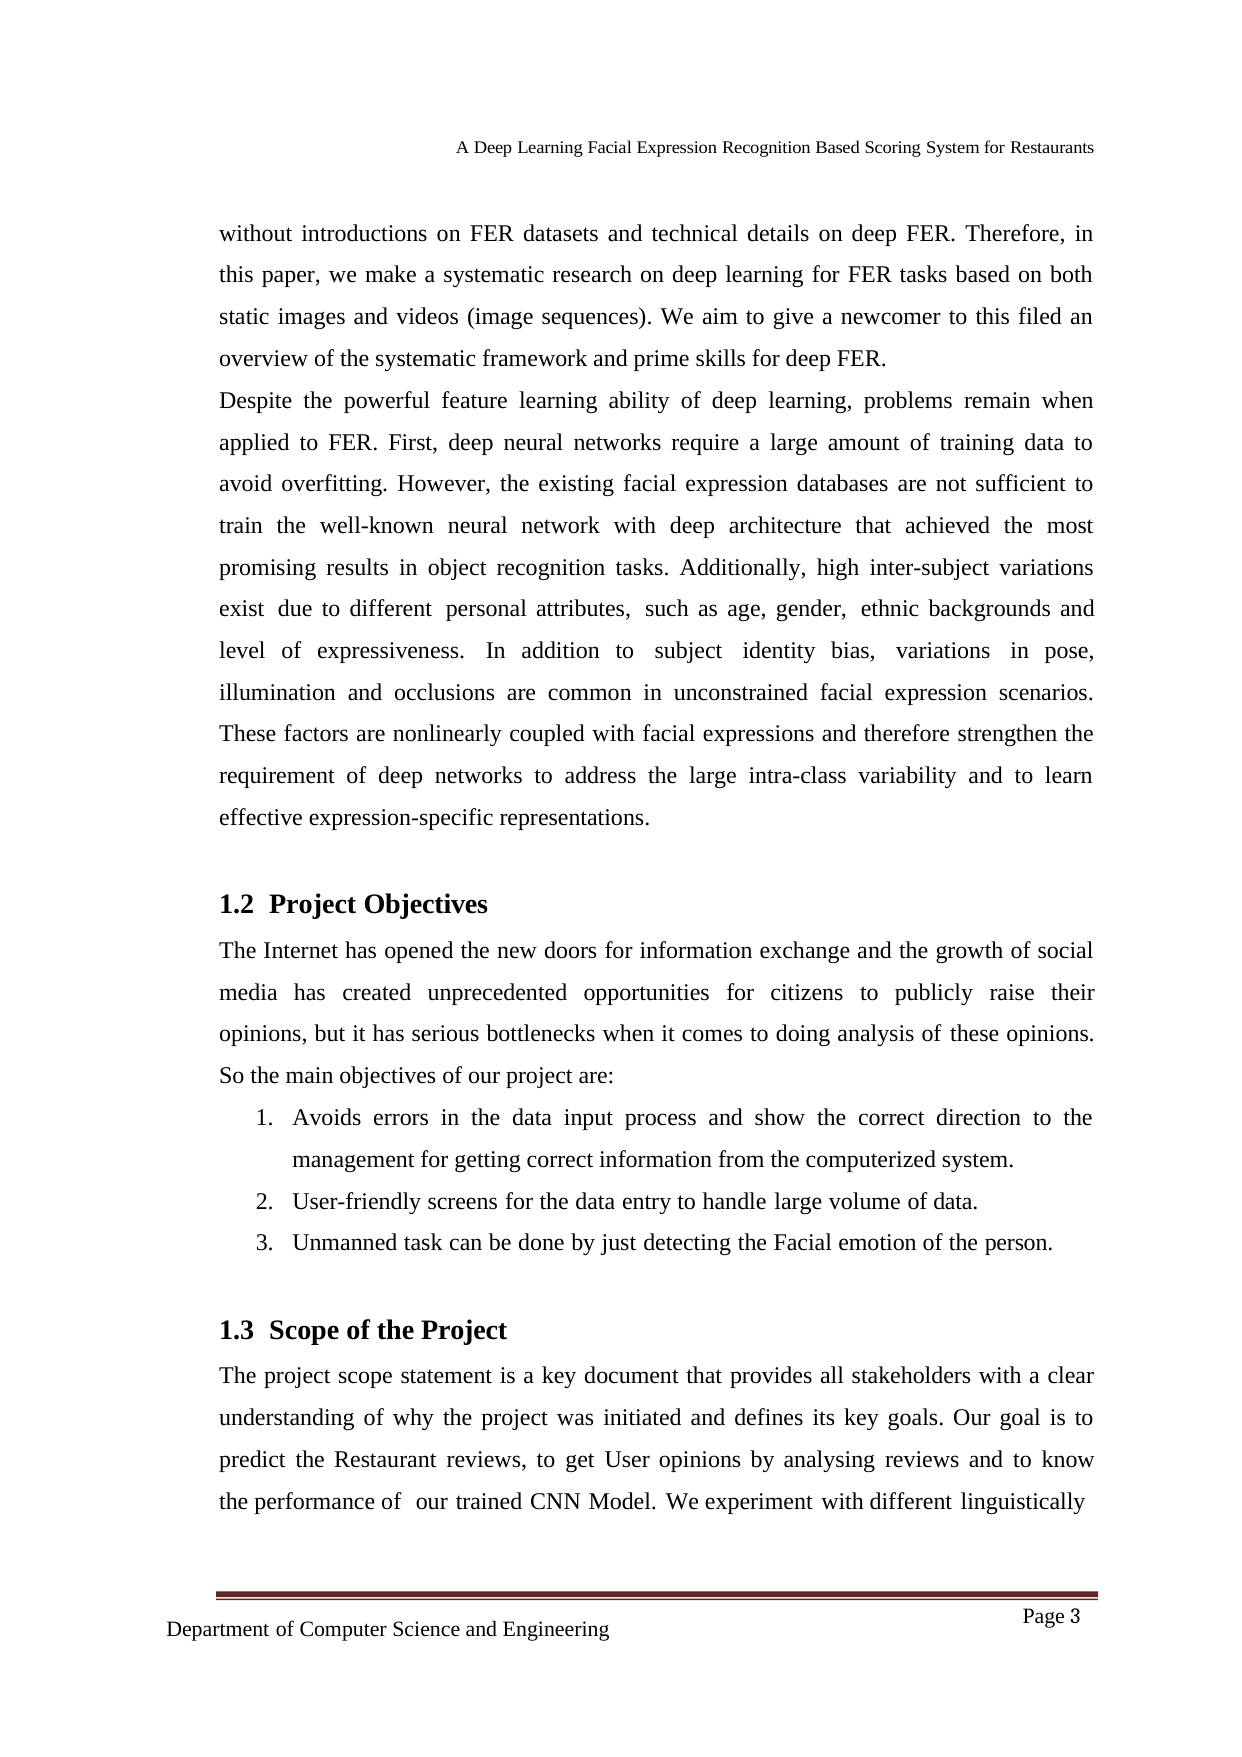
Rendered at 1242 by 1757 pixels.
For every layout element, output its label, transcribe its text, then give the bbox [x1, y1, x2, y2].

subtitle Project Objectives [219, 887, 1169, 920]
list Unmanned task can be done by just detecting the Facial emotion of the person. [256, 1228, 1169, 1256]
list Avoids errors in the data input process and show the correct direction to the management for getting correct information from the computerized system. [255, 1103, 1094, 1173]
text without introductions on FER datasets and technical details on deep FER. Therefore, in this paper, we make a systematic research on deep learning for FER tasks based on both static images and videos (image sequences). We aim to give a newcomer to this filed an overview of the systematic framework and prime skills for deep FER. [219, 218, 1095, 372]
subtitle Scope of the Project [219, 1313, 1169, 1345]
text The project scope statement is a key document that provides all stakeholders with a clear understanding of why the project was initiated and defines its key goals. Our goal is to predict the Restaurant reviews, to get User opinions by analysing reviews and to know the performance of our trained CNN Model. We experiment with different linguistically [219, 1361, 1096, 1514]
list User-friendly screens for the data entry to handle large volume of data. [256, 1187, 1169, 1214]
text Despite the powerful feature learning ability of deep learning, problems remain when applied to FER. First, deep neural networks require a large amount of training data to avoid overfitting. However, the existing facial expression databases are not sufficient to train the well-known neural network with deep architecture that achieved the most promising results in object recognition tasks. Additionally, high inter-subject variations exist due to different personal attributes, such as age, gender, ethnic backgrounds and level of expressiveness. In addition to subject identity bias, variations in pose, illumination and occlusions are common in unconstrained facial expression scenarios. These factors are nonlinearly coupled with facial expressions and therefore strengthen the requirement of deep networks to address the large intra-class variability and to learn effective expression-specific representations. [219, 386, 1095, 830]
text The Internet has opened the new doors for information exchange and the growth of social media has created unprecedented opportunities for citizens to publicly raise their opinions, but it has serious bottlenecks when it comes to doing analysis of these opinions. So the main objectives of our project are: [219, 936, 1095, 1089]
